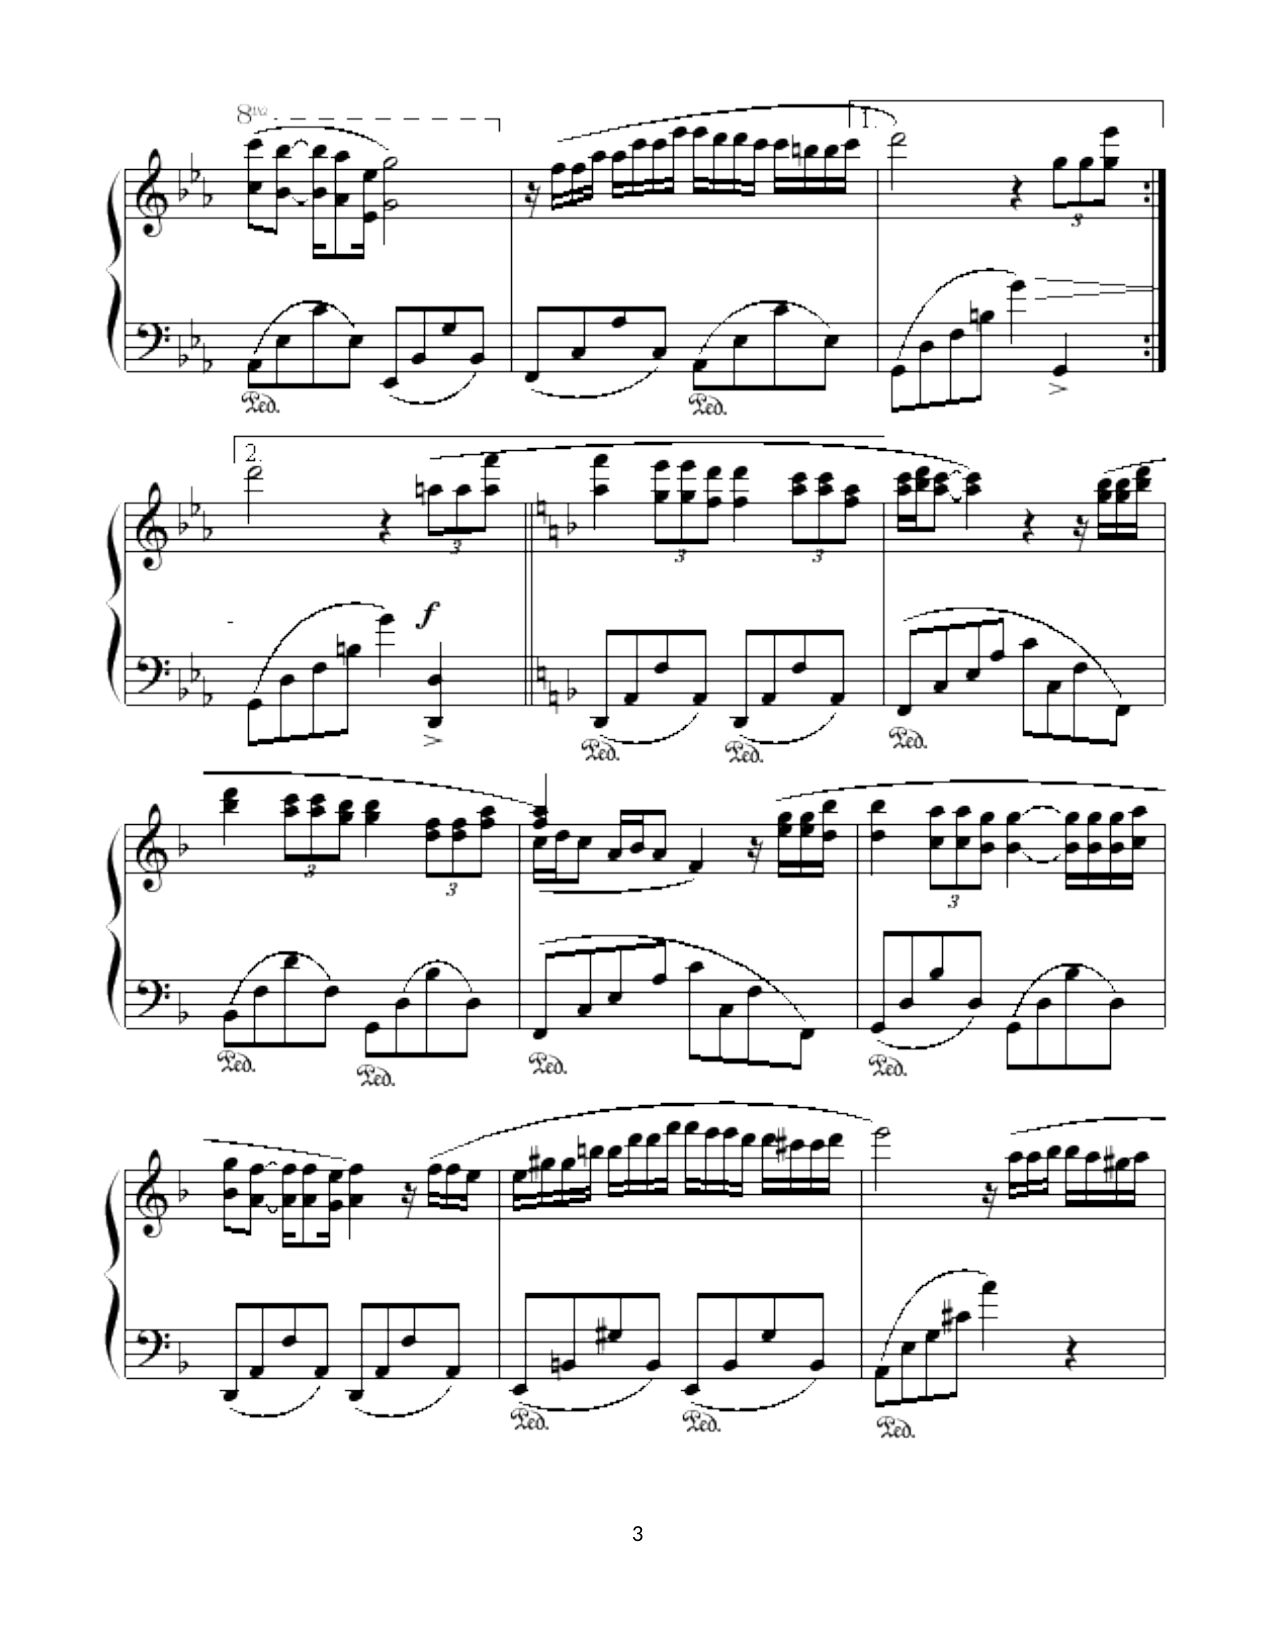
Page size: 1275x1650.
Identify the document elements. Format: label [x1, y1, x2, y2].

picture [76, 75, 1199, 1477]
